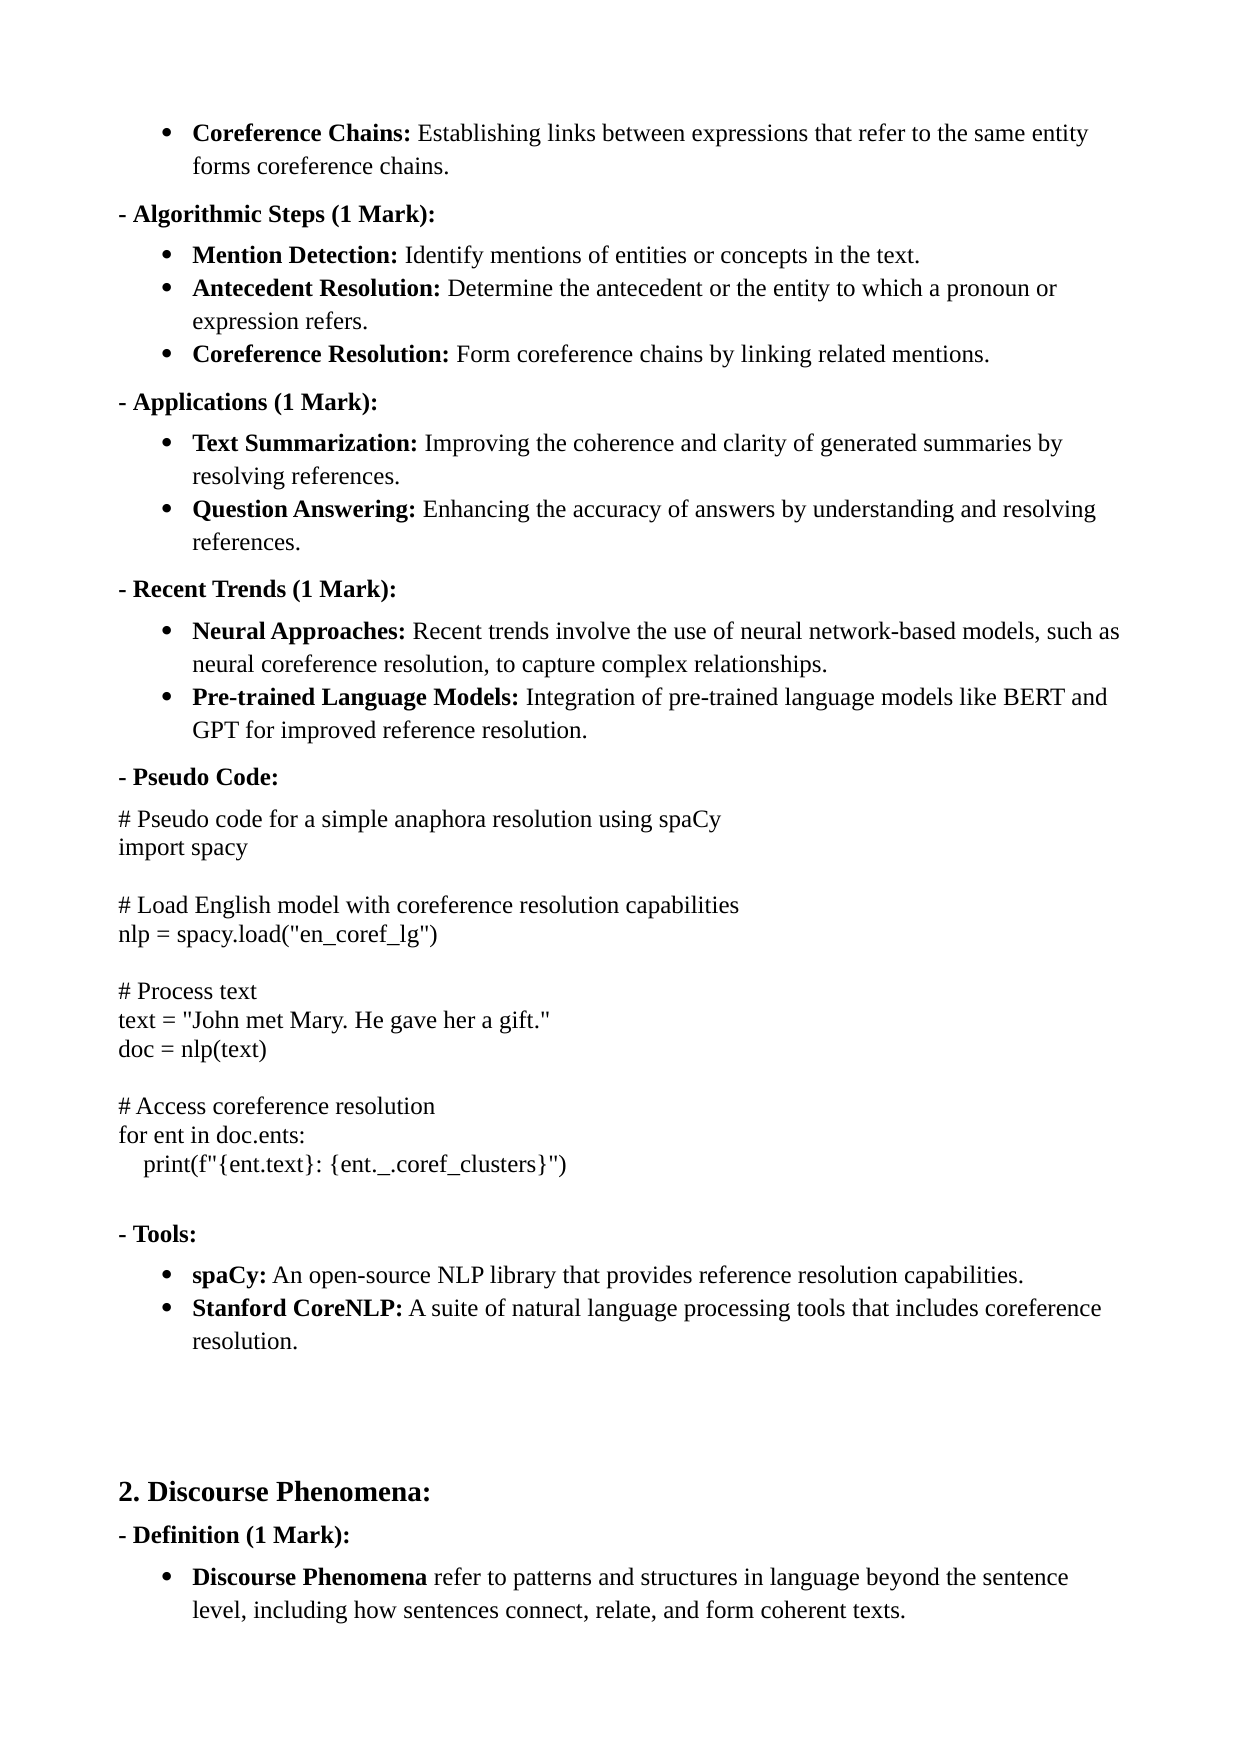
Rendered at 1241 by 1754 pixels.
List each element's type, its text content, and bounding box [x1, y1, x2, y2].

list Discourse Phenomena refer to patterns and structures in language beyond the sentence level, including how sentences connect, relate, and form coherent texts. [162, 1562, 1122, 1623]
text # Load English model with coreference resolution capabilities [118, 890, 1122, 919]
subtitle - Definition (1 Mark): [118, 1521, 1122, 1549]
text for ent in doc.ents: [118, 1120, 1122, 1149]
subtitle - Pseudo Code: [118, 762, 1122, 791]
list Text Summarization: Improving the coherence and clarity of generated summaries by resolving references. [162, 428, 1122, 490]
text nlp = spacy.load("en_coref_lg") [118, 919, 1122, 947]
list Coreference Chains: Establishing links between expressions that refer to the same entity forms coreference chains. [162, 118, 1122, 180]
list Antecedent Resolution: Determine the antecedent or the entity to which a pronoun or expression refers. [162, 273, 1122, 335]
list Question Answering: Enhancing the accuracy of answers by understanding and resolving references. [162, 494, 1122, 556]
text doc = nlp(text) [118, 1034, 1122, 1062]
text # Access coreference resolution [118, 1091, 1122, 1120]
text # Process text [118, 976, 1122, 1005]
subtitle 2. Discourse Phenomena: [118, 1474, 1122, 1508]
list spaCy: An open-source NLP library that provides reference resolution capabilities. [162, 1260, 1122, 1289]
list Neural Approaches: Recent trends involve the use of neural network-based models, such as neural coreference resolution, to capture complex relationships. [162, 616, 1122, 678]
text print(f"{ent.text}: {ent._.coref_clusters}") [118, 1149, 1122, 1177]
text text = "John met Mary. He gave her a gift." [118, 1005, 1122, 1034]
subtitle - Algorithmic Steps (1 Mark): [118, 199, 1122, 227]
subtitle - Applications (1 Mark): [118, 387, 1122, 415]
list Mention Detection: Identify mentions of entities or concepts in the text. [162, 240, 1122, 269]
text import spacy [118, 832, 1122, 861]
list Stanford CoreNLP: A suite of natural language processing tools that includes coreference resolution. [162, 1293, 1122, 1355]
text # Pseudo code for a simple anaphora resolution using spaCy [118, 804, 1122, 832]
list Coreference Resolution: Form coreference chains by linking related mentions. [162, 339, 1122, 368]
subtitle - Tools: [118, 1219, 1122, 1247]
list Pre-trained Language Models: Integration of pre-trained language models like BERT and GPT for improved reference resolution. [162, 682, 1122, 744]
subtitle - Recent Trends (1 Mark): [118, 574, 1122, 603]
